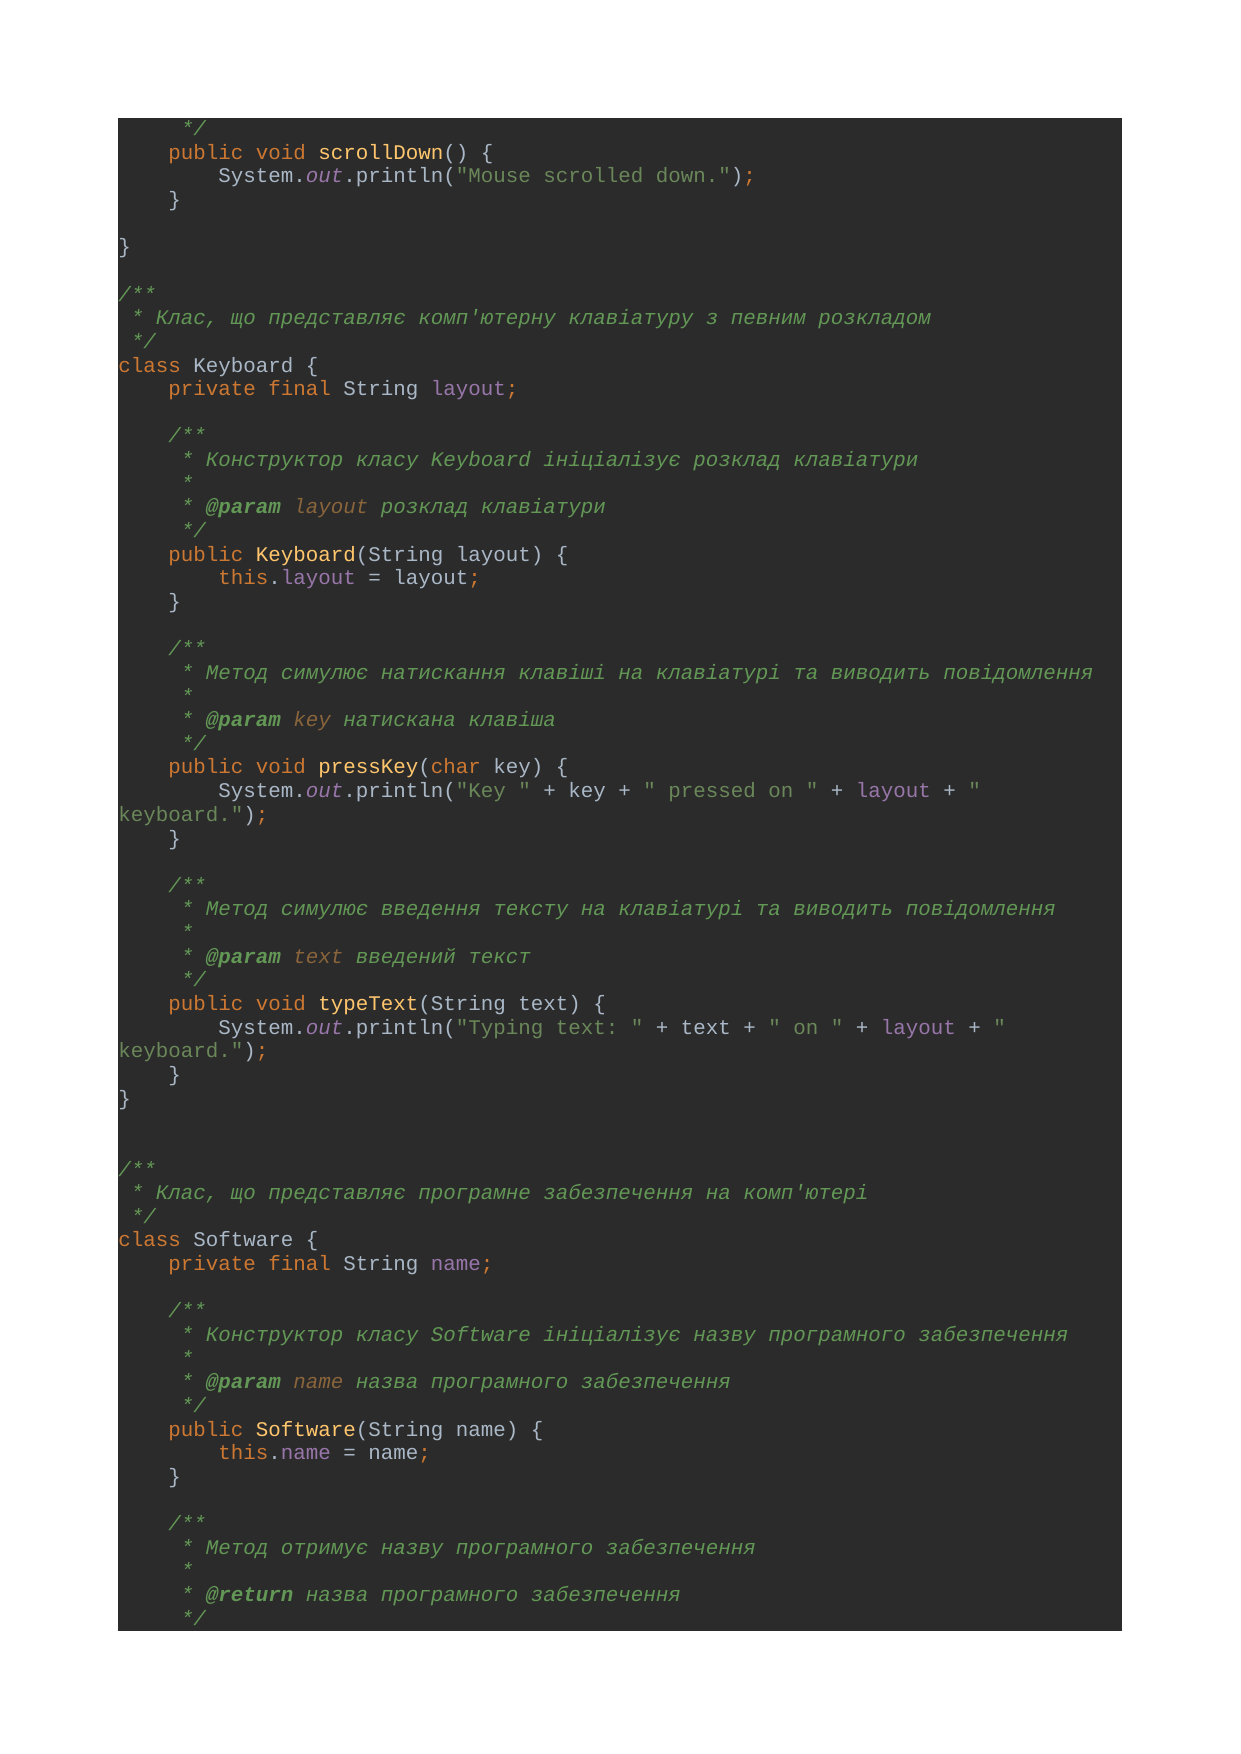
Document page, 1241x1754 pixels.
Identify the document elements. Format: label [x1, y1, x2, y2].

text [118, 118, 1122, 1631]
